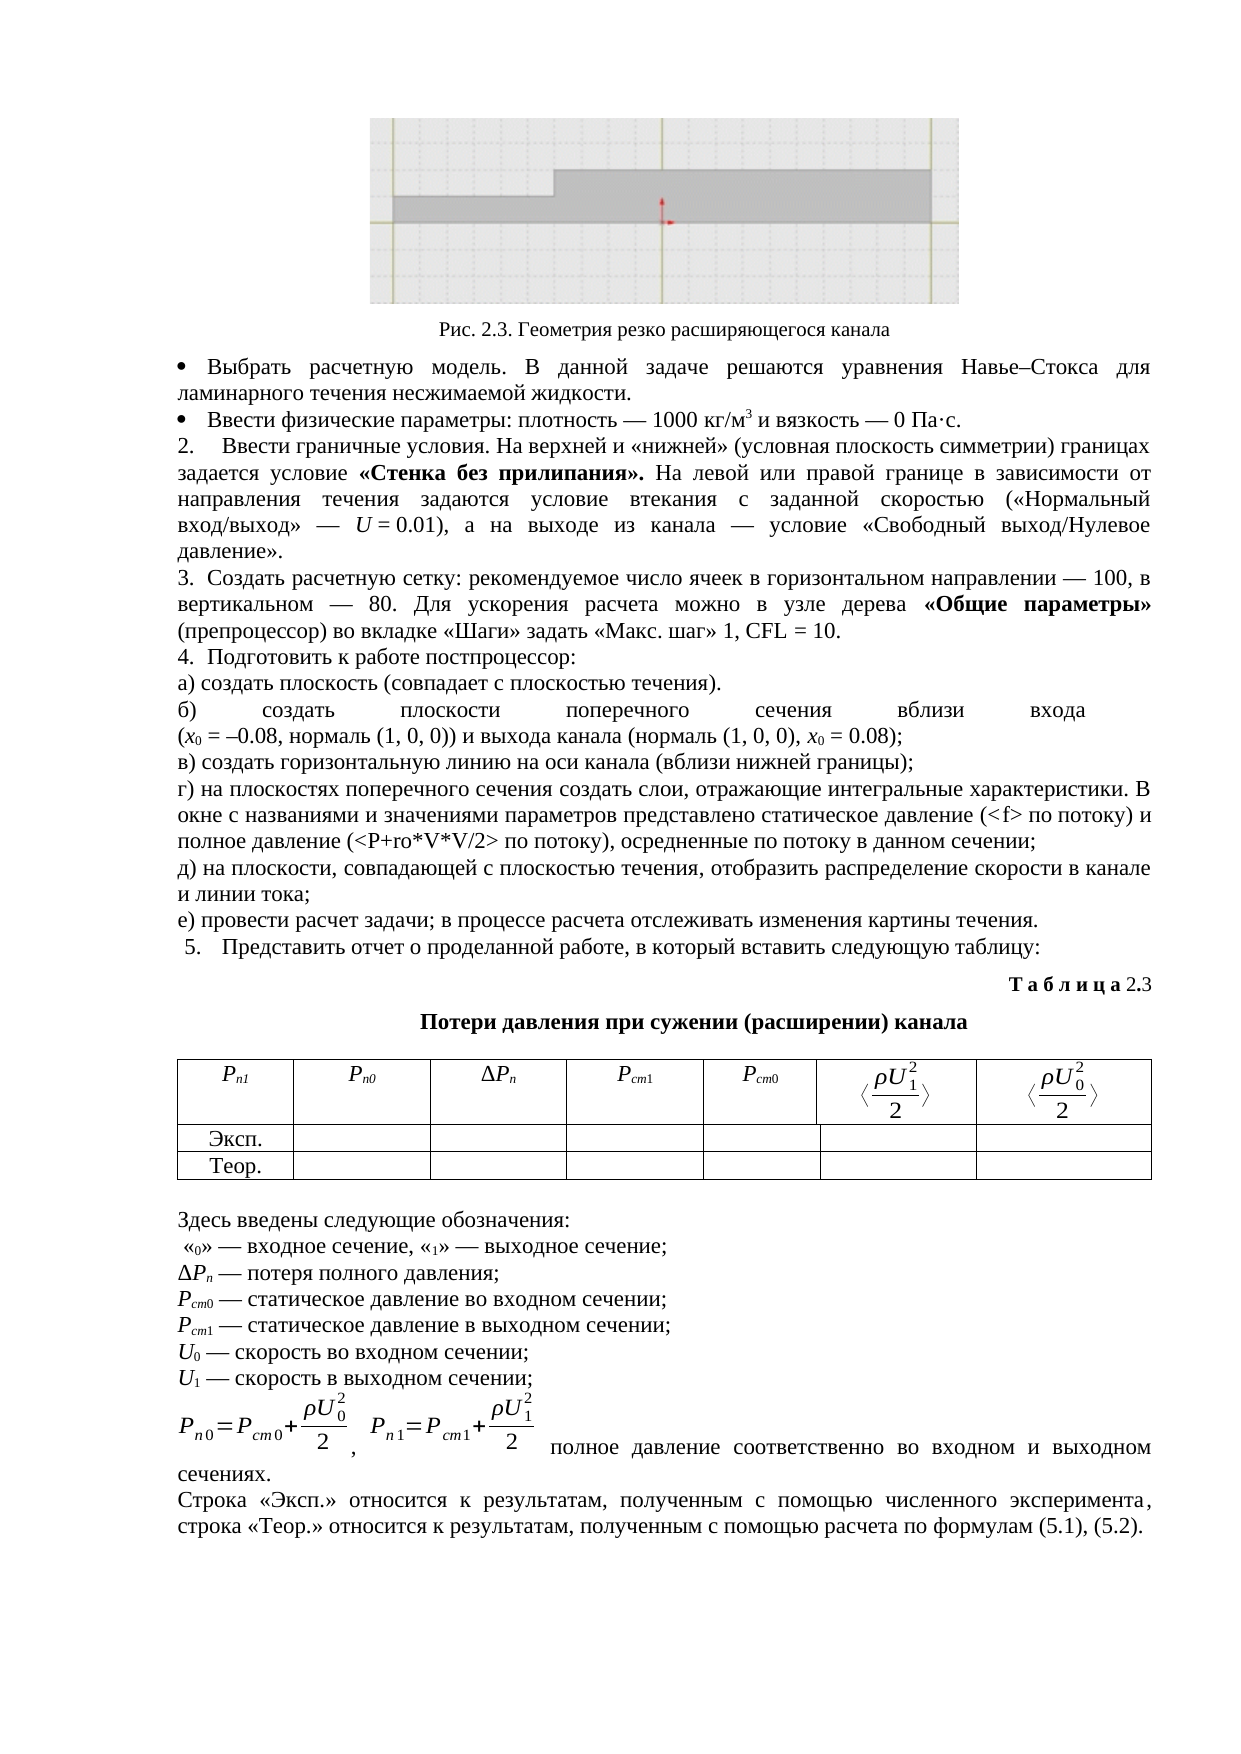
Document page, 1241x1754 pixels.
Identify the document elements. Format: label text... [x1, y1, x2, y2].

list Подготовить к работе постпроцессор: [177, 643, 1152, 669]
table_cell [294, 1125, 430, 1151]
text а) создать плоскость (совпадает с плоскостью течения). [177, 669, 1152, 696]
list Ввести граничные условия. На верхней и «нижней» (условная плоскость симметрии) границах задается условие «Стенка без прилипания». На левой или правой границе в зависимости от направления течения задаются условие втекания с заданной скоростью («Нормальный вход/выход» — U = 0.01), а на выходе из канала — условие «Свободный выход/Нулевое давление». [177, 432, 1152, 564]
text б) создать плоскости поперечного сечения вблизи входа (х0 = –0.08, нормаль (1, 0, 0)) и выхода канала (нормаль (1, 0, 0), х0 = 0.08); [177, 696, 1152, 748]
table_header [977, 1060, 1151, 1124]
table_header Pп1 [178, 1060, 293, 1124]
text Потери давления при сужении (расширении) канала [177, 1008, 1152, 1035]
table_header Pст1 [567, 1060, 703, 1124]
text е) провести расчет задачи; в процессе расчета отслеживать изменения картины течения. [177, 907, 1152, 933]
table_cell [567, 1125, 703, 1151]
text ΔPп ― потеря полного давления; [177, 1259, 1152, 1285]
list Выбрать расчетную модель. В данной задаче решаются уравнения Навье–Стокса для ламинарного течения несжимаемой жидкости. [177, 353, 1152, 406]
table_cell [977, 1152, 1151, 1179]
table_cell [704, 1125, 820, 1151]
text Здесь введены следующие обозначения: [177, 1206, 1152, 1232]
text «0» ― входное сечение, «1» ― выходное сечение; [177, 1232, 1152, 1259]
text Pст0 ― статическое давление во входном сечении; [177, 1285, 1152, 1311]
text Строка «Эксп.» относится к результатам, полученным с помощью численного эксперимента, строка «Теор.» относится к результатам, полученным с помощью расчета по формулам (5.1), (5.2). [177, 1486, 1152, 1539]
table_cell Эксп. [178, 1125, 293, 1151]
table_header [817, 1060, 976, 1124]
table_header ΔPп [431, 1060, 566, 1124]
table_cell [294, 1152, 430, 1179]
text д) на плоскости, совпадающей с плоскостью течения, отобразить распределение скорости в канале и линии тока; [177, 854, 1152, 907]
table_cell [704, 1152, 820, 1179]
text в) создать горизонтальную линию на оси канала (вблизи нижней границы); [177, 748, 1152, 775]
list Ввести физические параметры: плотность ― 1000 кг/м3 и вязкость ― 0 Па·с. [177, 406, 1152, 432]
table_cell [567, 1152, 703, 1179]
table_header Pст0 [704, 1060, 816, 1124]
text U0 ― скорость во входном сечении; [177, 1338, 1152, 1364]
table_cell [821, 1152, 976, 1179]
table_cell [821, 1125, 976, 1151]
list Представить отчет о проделанной работе, в который вставить следующую таблицу: [184, 933, 1152, 959]
table_cell [977, 1125, 1151, 1151]
table_header Pп0 [294, 1060, 430, 1124]
text , полное давление соответственно во входном и выходном сечениях. [177, 1391, 1152, 1486]
table_cell [431, 1125, 566, 1151]
table_cell [431, 1152, 566, 1179]
text U1 ― скорость в выходном сечении; [177, 1364, 1152, 1391]
text Pст1 ― статическое давление в выходном сечении; [177, 1311, 1152, 1338]
table_cell Теор. [178, 1152, 293, 1179]
text г) на плоскостях поперечного сечения создать слои, отражающие интегральные характеристики. В окне с названиями и значениями параметров представлено статическое давление (<f> по потоку) и полное давление (<P+ro*V*V/2> по потоку), осредненные по потоку в данном сечении; [177, 775, 1152, 854]
picture [369, 118, 959, 304]
list Создать расчетную сетку: рекомендуемое число ячеек в горизонтальном направлении — 100, в вертикальном — 80. Для ускорения расчета можно в узле дерева «Общие параметры» (препроцессор) во вкладке «Шаги» задать «Макс. шаг» 1, CFL = 10. [177, 564, 1152, 643]
